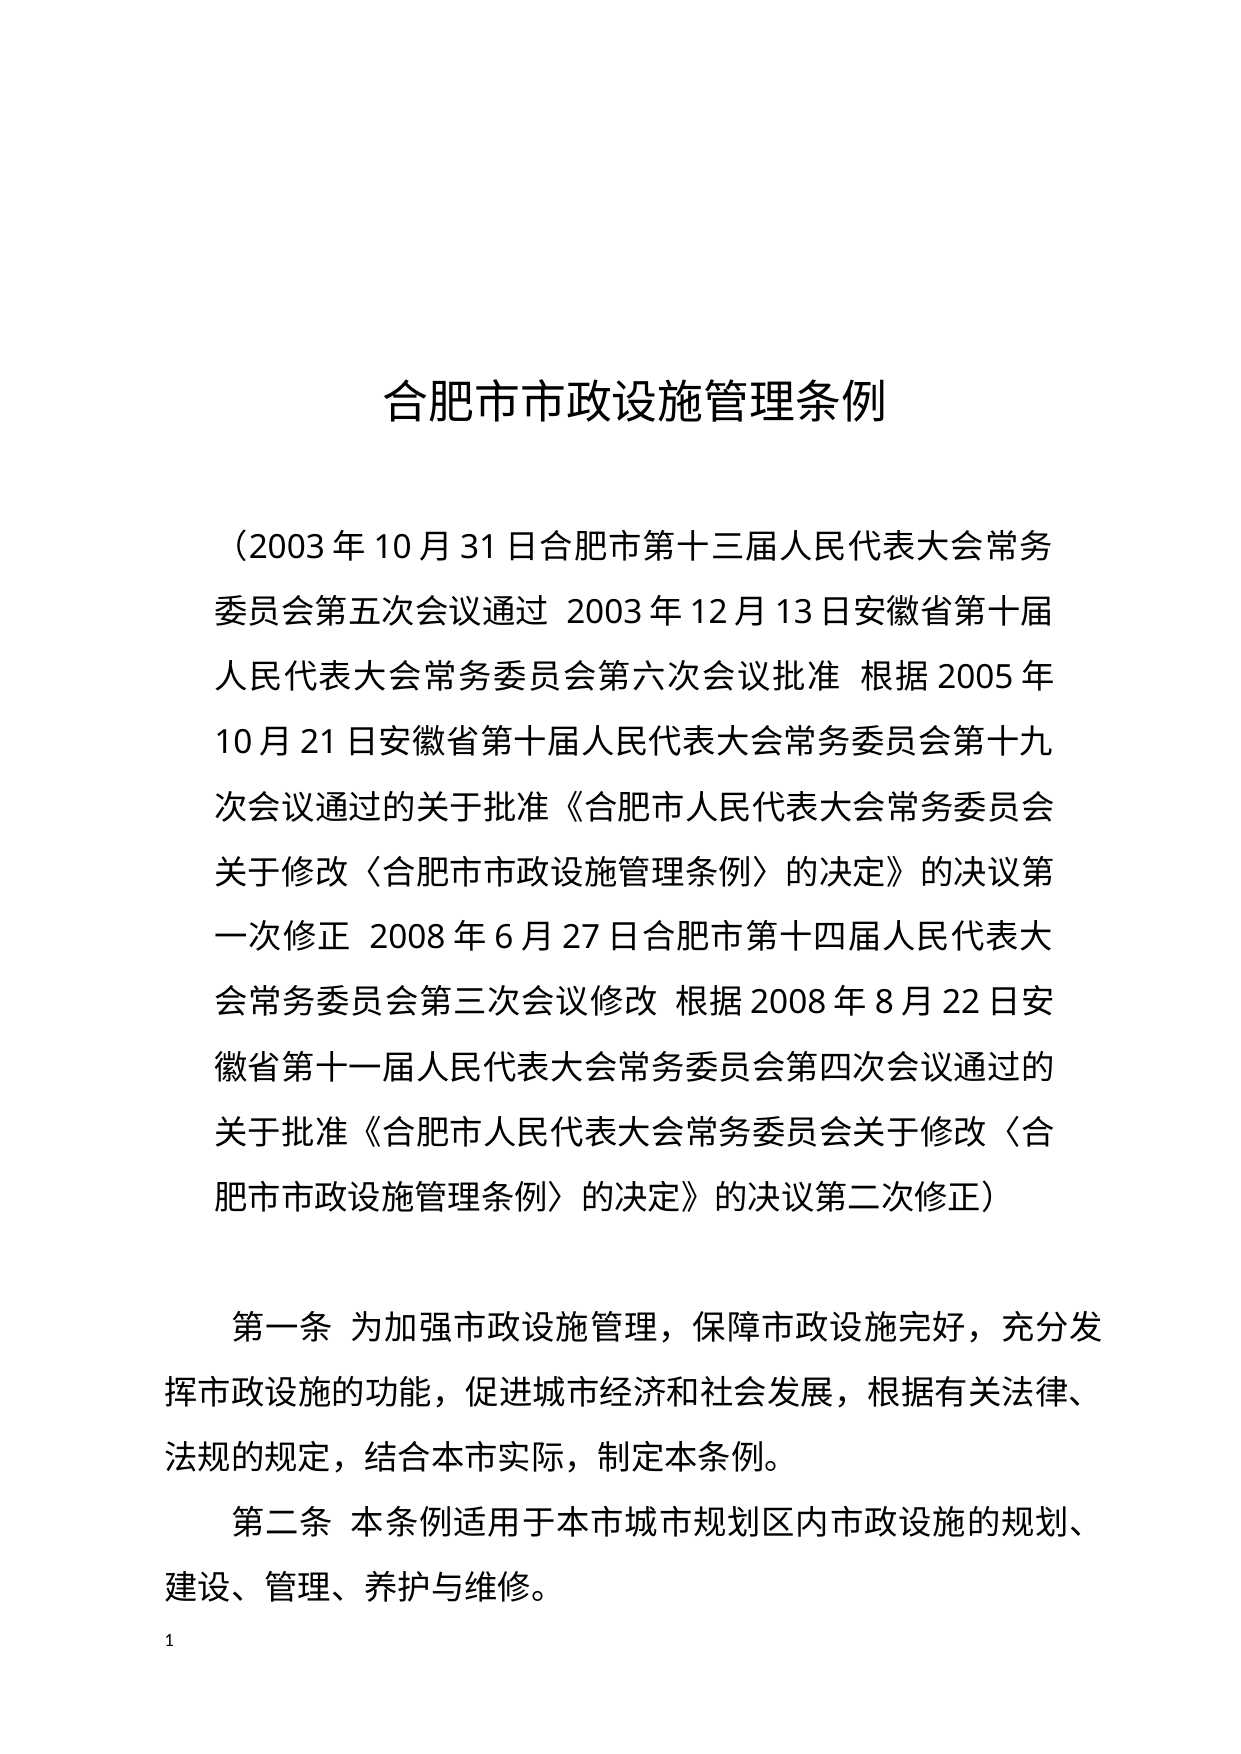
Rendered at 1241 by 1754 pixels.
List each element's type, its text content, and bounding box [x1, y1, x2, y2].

text （2003年10月31日合肥市第十三届人民代表大会常务委员会第五次会议通过 2003年12月13日安徽省第十届人民代表大会常务委员会第六次会议批准 根据2005年10月21日安徽省第十届人民代表大会常务委员会第十九次会议通过的关于批准《合肥市人民代表大会常务委员会关于修改〈合肥市市政设施管理条例〉的决定》的决议第一次修正 2008年6月27日合肥市第十四届人民代表大会常务委员会第三次会议修改 根据2008年8月22日安徽省第十一届人民代表大会常务委员会第四次会议通过的关于批准《合肥市人民代表大会常务委员会关于修改〈合肥市市政设施管理条例〉的决定》的决议第二次修正） [214, 512, 1055, 1227]
text 第二条 本条例适用于本市城市规划区内市政设施的规划、建设、管理、养护与维修。 [164, 1487, 1105, 1617]
text 第一条 为加强市政设施管理，保障市政设施完好，充分发挥市政设施的功能，促进城市经济和社会发展，根据有关法律、法规的规定，结合本市实际，制定本条例。 [164, 1292, 1105, 1487]
text 合肥市市政设施管理条例 [164, 349, 1105, 447]
